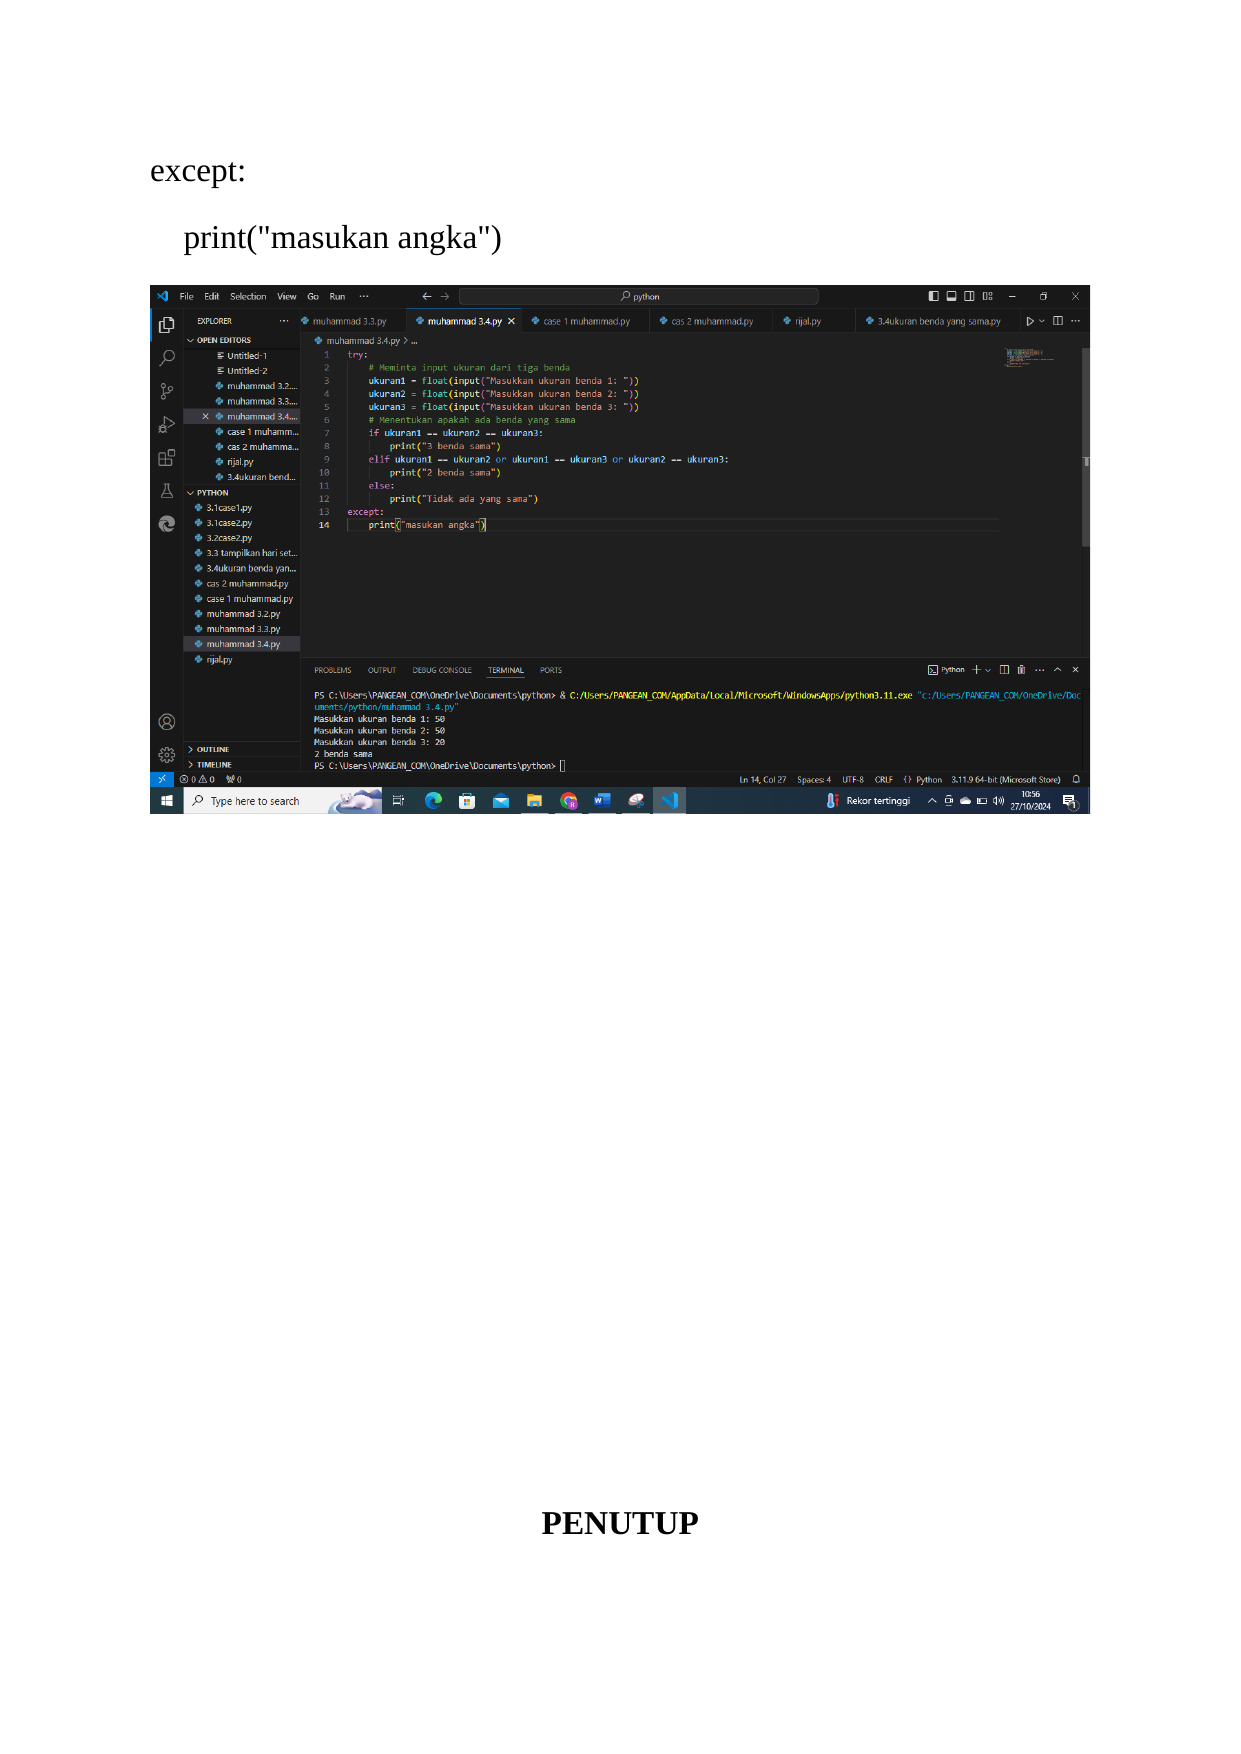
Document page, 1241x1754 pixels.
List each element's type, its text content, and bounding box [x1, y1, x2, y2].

text PENUTUP [150, 1504, 1090, 1542]
text except: [150, 150, 1090, 188]
text print("masukan angka") [150, 217, 1090, 256]
picture [150, 285, 1091, 814]
